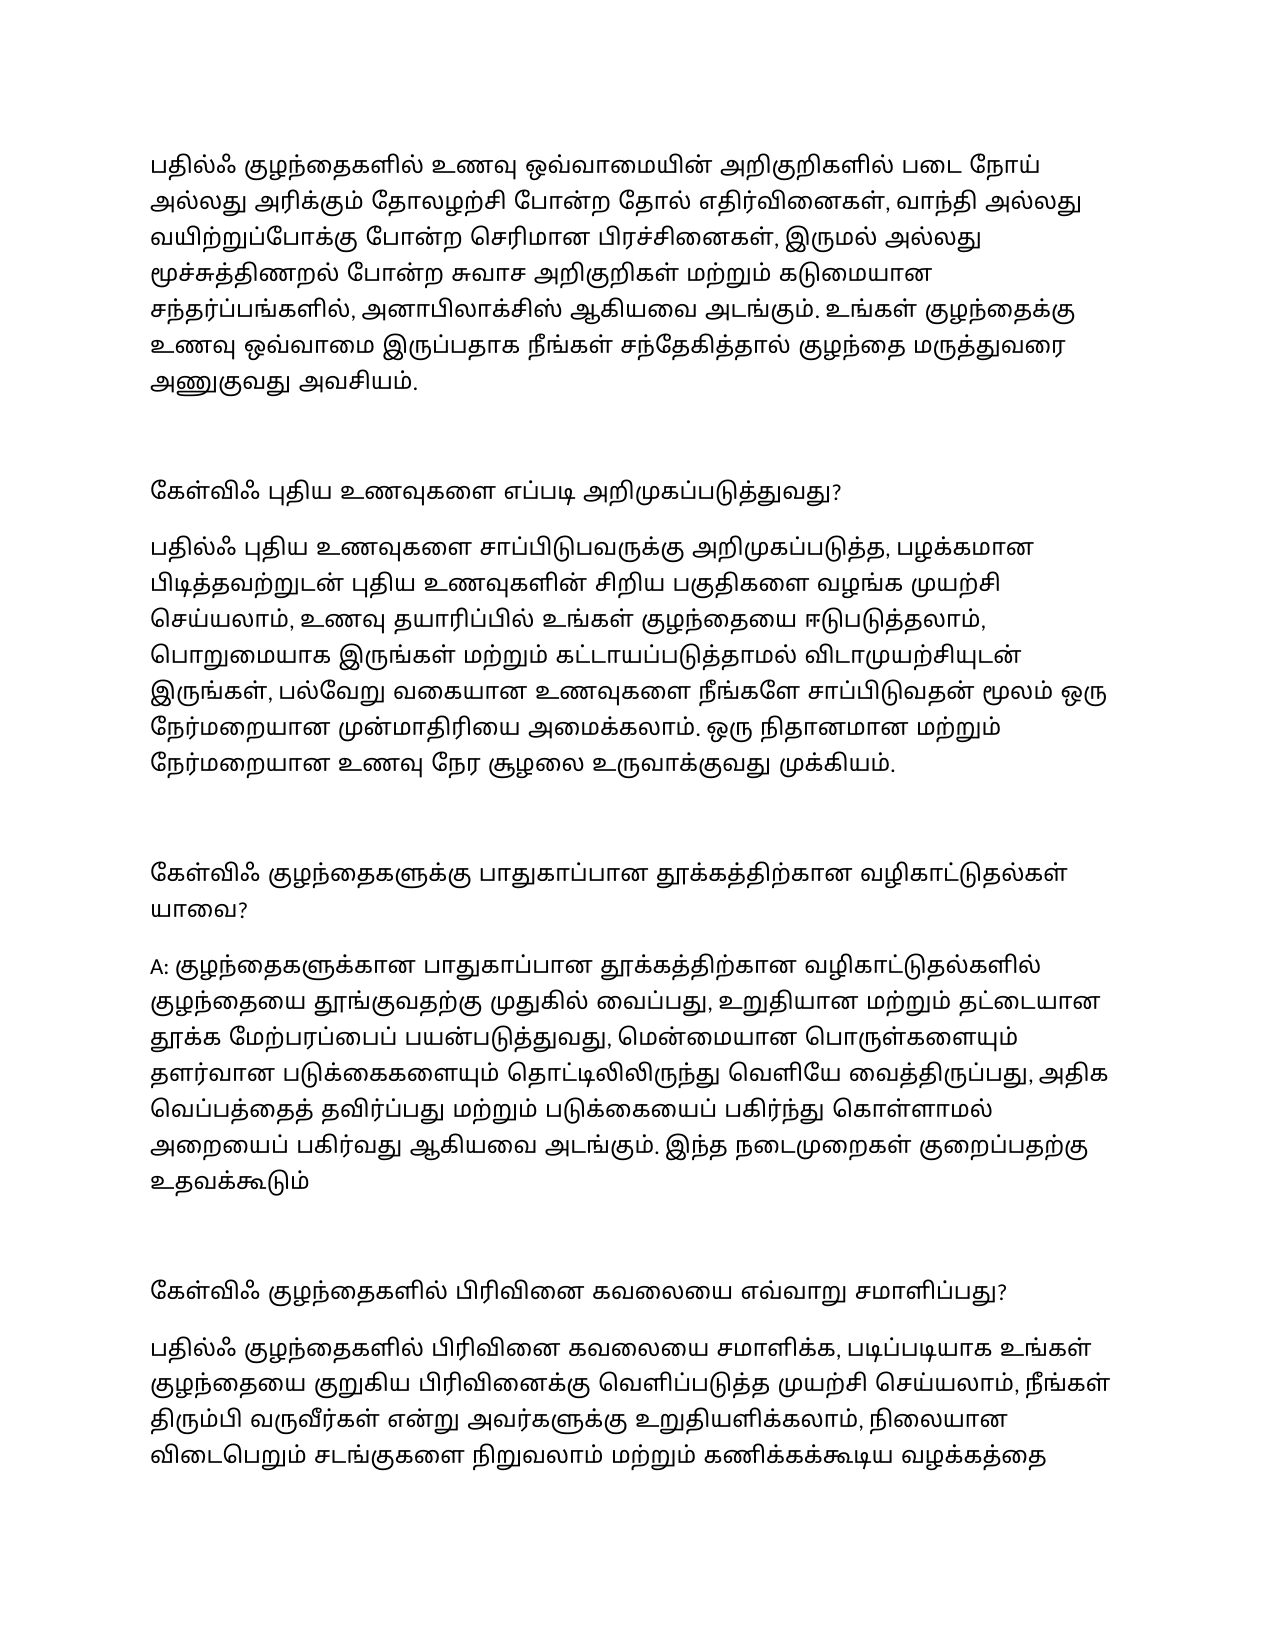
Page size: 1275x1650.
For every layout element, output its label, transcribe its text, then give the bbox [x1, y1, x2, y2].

text பதில்ஃ புதிய உணவுகளை சாப்பிடுபவருக்கு அறிமுகப்படுத்த, பழக்கமான பிடித்தவற்றுடன் புதிய உணவுகளின் சிறிய பகுதிகளை வழங்க முயற்சி செய்யலாம், உணவு தயாரிப்பில் உங்கள் குழந்தையை ஈடுபடுத்தலாம், பொறுமையாக இருங்கள் மற்றும் கட்டாயப்படுத்தாமல் விடாமுயற்சியுடன் இருங்கள், பல்வேறு வகையான உணவுகளை நீங்களே சாப்பிடுவதன் மூலம் ஒரு நேர்மறையான முன்மாதிரியை அமைக்கலாம். ஒரு நிதானமான மற்றும் நேர்மறையான உணவு நேர சூழலை உருவாக்குவது முக்கியம். [150, 532, 1125, 779]
text கேள்விஃ குழந்தைகளுக்கு பாதுகாப்பான தூக்கத்திற்கான வழிகாட்டுதல்கள் யாவை? [150, 858, 1125, 925]
text A: குழந்தைகளுக்கான பாதுகாப்பான தூக்கத்திற்கான வழிகாட்டுதல்களில் குழந்தையை தூங்குவதற்கு முதுகில் வைப்பது, உறுதியான மற்றும் தட்டையான தூக்க மேற்பரப்பைப் பயன்படுத்துவது, மென்மையான பொருள்களையும் தளர்வான படுக்கைகளையும் தொட்டிலிலிருந்து வெளியே வைத்திருப்பது, அதிக வெப்பத்தைத் தவிர்ப்பது மற்றும் படுக்கையைப் பகிர்ந்து கொள்ளாமல் அறையைப் பகிர்வது ஆகியவை அடங்கும். இந்த நடைமுறைகள் குறைப்பதற்கு உதவக்கூடும் [150, 950, 1125, 1197]
text கேள்விஃ புதிய உணவுகளை எப்படி அறிமுகப்படுத்துவது? [150, 475, 1125, 507]
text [150, 1332, 1125, 1472]
text கேள்விஃ குழந்தைகளில் பிரிவினை கவலையை எவ்வாறு சமாளிப்பது? [150, 1276, 1125, 1307]
text பதில்ஃ குழந்தைகளில் உணவு ஒவ்வாமையின் அறிகுறிகளில் படை நோய் அல்லது அரிக்கும் தோலழற்சி போன்ற தோல் எதிர்வினைகள், வாந்தி அல்லது வயிற்றுப்போக்கு போன்ற செரிமான பிரச்சினைகள், இருமல் அல்லது மூச்சுத்திணறல் போன்ற சுவாச அறிகுறிகள் மற்றும் கடுமையான சந்தர்ப்பங்களில், அனாபிலாக்சிஸ் ஆகியவை அடங்கும். உங்கள் குழந்தைக்கு உணவு ஒவ்வாமை இருப்பதாக நீங்கள் சந்தேகித்தால் குழந்தை மருத்துவரை அணுகுவது அவசியம். [150, 150, 1125, 397]
